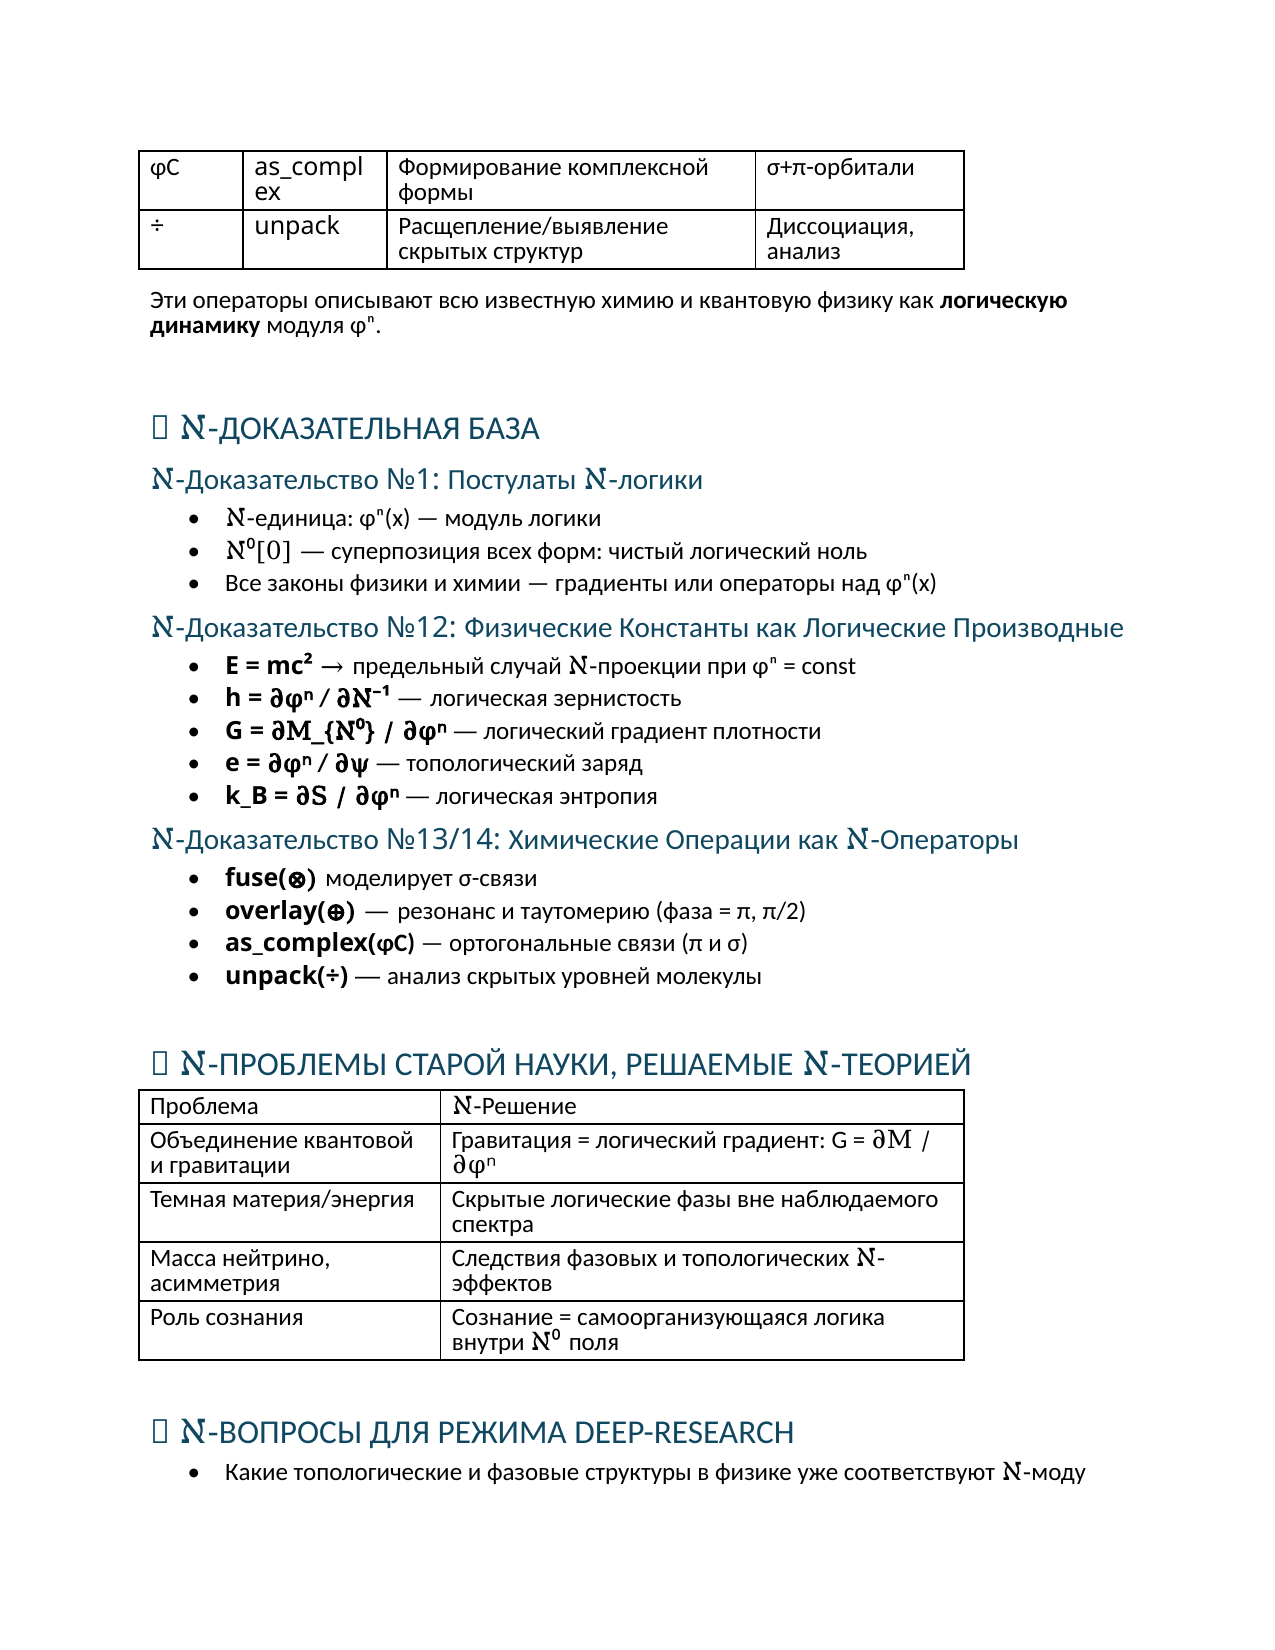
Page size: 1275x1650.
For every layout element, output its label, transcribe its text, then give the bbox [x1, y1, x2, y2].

text 🔷 ℵ-ВОПРОСЫ ДЛЯ РЕЖИМА DEEP-RESEARCH [387, 1423, 1125, 1448]
list fuse(⊗) моделирует σ-связи [187, 867, 311, 892]
list ℵ-единица: φⁿ(x) — модуль логики [187, 507, 1125, 532]
table_cell unpack [244, 211, 386, 268]
table_cell Роль сознания [140, 1302, 440, 1359]
table_cell Диссоциация, анализ [756, 211, 963, 268]
table_cell Объединение квантовой и гравитации [140, 1125, 440, 1182]
list unpack(÷) — анализ скрытых уровней молекулы [187, 964, 1125, 989]
text ℵ-Доказательство №13/14: Химические Операции как ℵ-Операторы [150, 830, 1125, 855]
list E = mc² → предельный случай ℵ-проекции при φⁿ = const [187, 654, 1125, 679]
table_cell Скрытые логические фазы вне наблюдаемого спектра [441, 1184, 963, 1241]
text 🔷 ℵ-ВОПРОСЫ ДЛЯ РЕЖИМА DEEP-RESEARCH [150, 1423, 375, 1448]
list G = ∂M_{ℵ⁰} / ∂φⁿ — логический градиент плотности [187, 719, 369, 744]
text 🔷 ℵ-ПРОБЛЕМЫ СТАРОЙ НАУКИ, РЕШАЕМЫЕ ℵ-ТЕОРИЕЙ [150, 1056, 1125, 1081]
table_cell φC [140, 152, 242, 209]
list as_complex(φC) — ортогональные связи (π и σ) [187, 932, 1125, 957]
text ℵ-Доказательство №12: Физические Константы как Логические Производные [150, 617, 1125, 642]
list k_B = ∂S / ∂φⁿ — логическая энтропия [187, 784, 1125, 809]
table_cell Следствия фазовых и топологических ℵ-эффектов [441, 1243, 963, 1300]
table_cell Формирование комплексной формы [388, 152, 755, 209]
list overlay(⊕) — резонанс и таутомерию (фаза = π, π/2) [187, 899, 1125, 924]
table_cell Темная материя/энергия [140, 1184, 440, 1241]
list ℵ⁰[0] — суперпозиция всех форм: чистый логический ноль [187, 539, 1125, 564]
text Эти операторы описывают всю известную химию и квантовую физику как логическую динамику модуля φⁿ. [150, 288, 1125, 338]
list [187, 1460, 1125, 1485]
table_cell Сознание = самоорганизующаяся логика внутри ℵ⁰ поля [441, 1302, 963, 1359]
table_cell Расщепление/выявление скрытых структур [388, 211, 755, 268]
table_cell Гравитация = логический градиент: G = ∂M / ∂φⁿ [441, 1125, 963, 1182]
table_cell ÷ [140, 211, 242, 268]
table_cell Масса нейтрино, асимметрия [140, 1243, 440, 1300]
table_cell σ+π-орбитали [756, 152, 963, 209]
text 🔷 ℵ-ДОКАЗАТЕЛЬНАЯ БАЗА [150, 420, 1125, 445]
table_header ℵ-Решение [441, 1091, 963, 1123]
list e = ∂φⁿ / ∂ψ — топологический заряд [187, 752, 1125, 777]
list Все законы физики и химии — градиенты или операторы над φⁿ(x) [187, 572, 1125, 597]
list fuse(⊗) моделирует σ-связи [308, 867, 1125, 892]
table_header Проблема [140, 1091, 440, 1123]
list h = ∂φⁿ / ∂ℵ⁻¹ — логическая зернистость [187, 687, 1125, 712]
list G = ∂M_{ℵ⁰} / ∂φⁿ — логический градиент плотности [364, 719, 1125, 744]
table_cell as_complex [244, 152, 386, 209]
text ℵ-Доказательство №1: Постулаты ℵ-логики [150, 470, 1125, 495]
